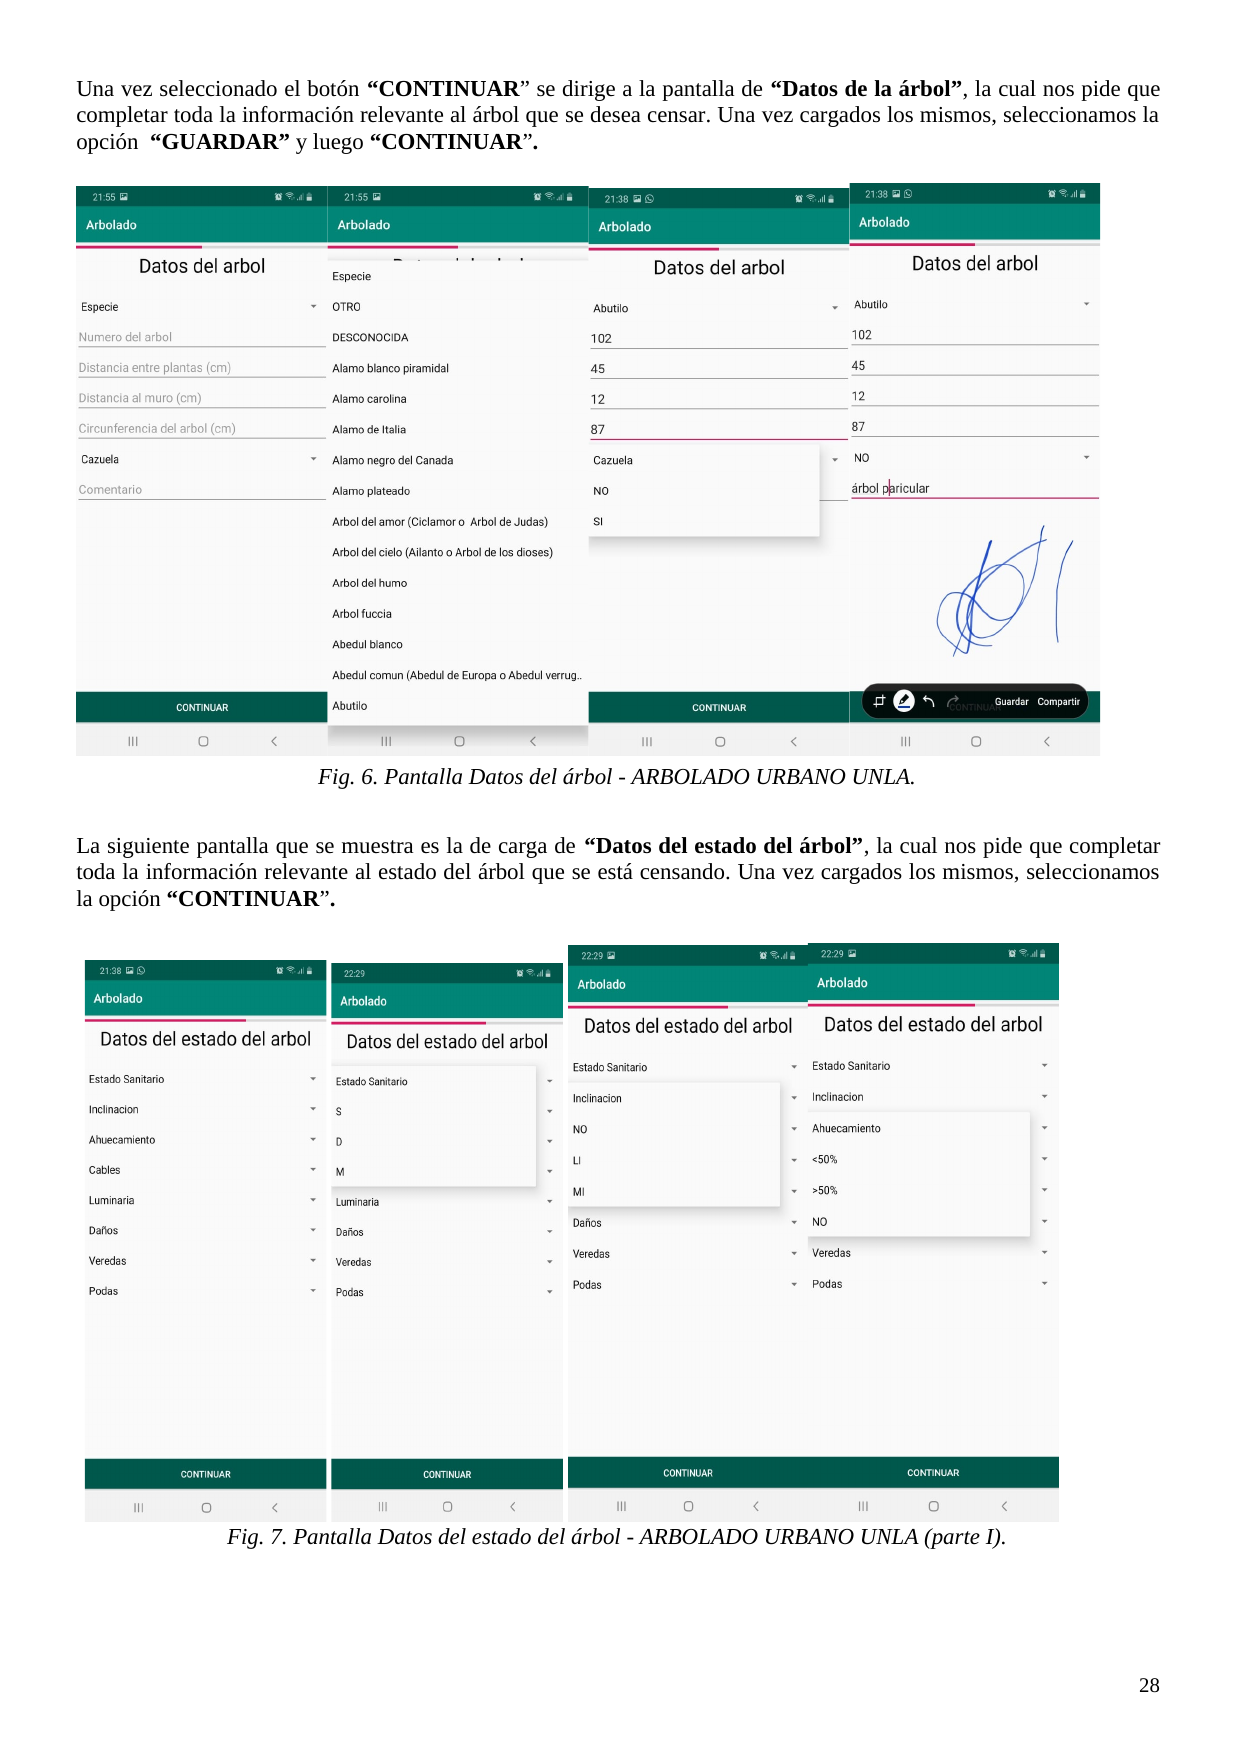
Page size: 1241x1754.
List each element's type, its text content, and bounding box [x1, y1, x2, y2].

subtitle La siguiente pantalla que se muestra es la de carga de “Datos del estado del árbol”, la cual nos pide que completar toda la información relevante al estado del árbol que se está censando. Una vez cargados los mismos, seleccionamos la opción “CONTINUAR”. [76, 832, 1161, 911]
subtitle Una vez seleccionado el botón “CONTINUAR” se dirige a la pantalla de “Datos de la árbol”, la cual nos pide que completar toda la información relevante al árbol que se desea censar. Una vez cargados los mismos, seleccionamos la opción “GUARDAR” y luego “CONTINUAR”. [76, 75, 1161, 154]
picture [76, 183, 1101, 756]
picture [568, 943, 1059, 1522]
picture [84, 960, 327, 1522]
text Fig. 6. Pantalla Datos del árbol - ARBOLADO URBANO UNLA. [75, 763, 1161, 790]
text Fig. 7. Pantalla Datos del estado del árbol - ARBOLADO URBANO UNLA (parte I). [75, 1523, 1161, 1549]
picture [331, 963, 563, 1522]
